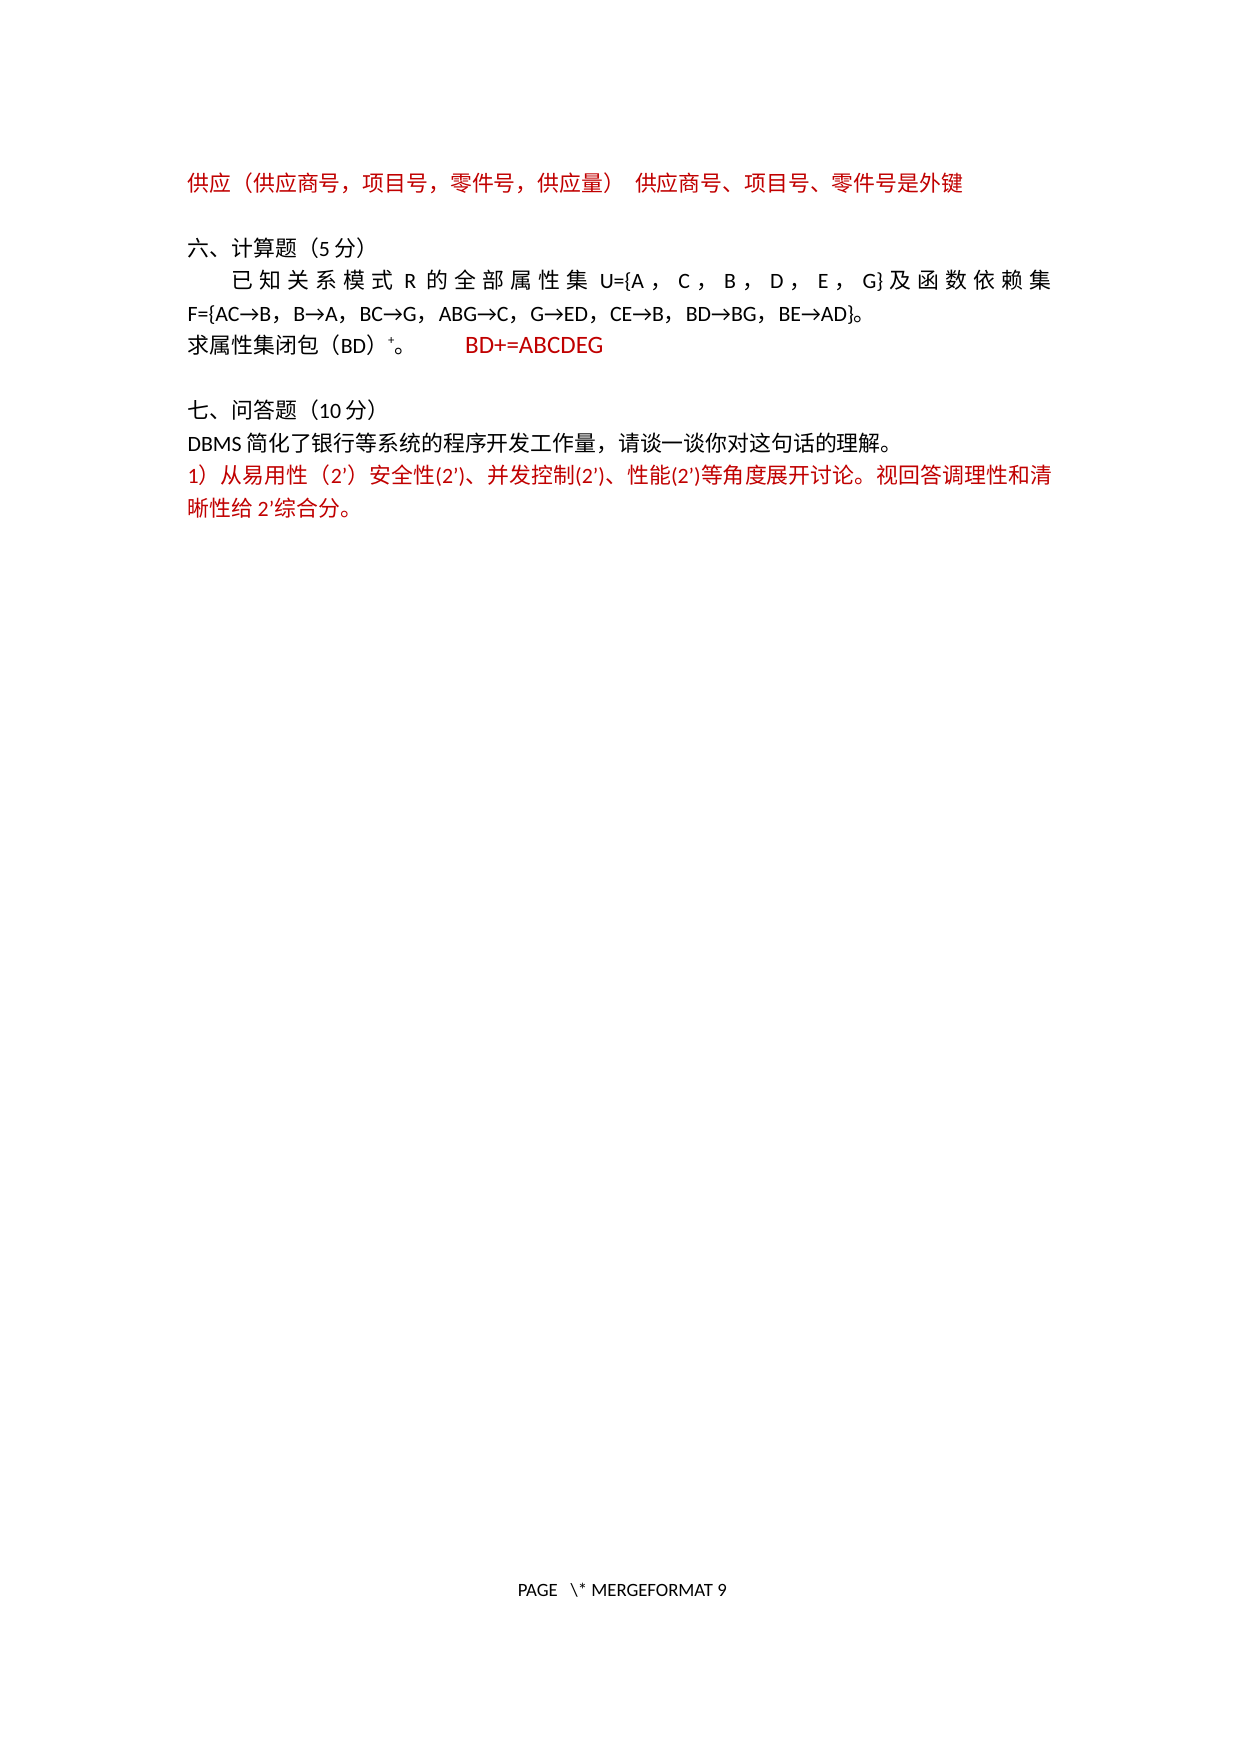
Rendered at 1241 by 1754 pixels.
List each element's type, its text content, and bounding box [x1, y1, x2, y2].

text DBMS简化了银行等系统的程序开发工作量，请谈一谈你对这句话的理解。 [187, 425, 1053, 458]
text 1）从易用性（2’）安全性(2’)、并发控制(2’)、性能(2’)等角度展开讨论。视回答调理性和清晰性给2’综合分。 [187, 458, 1053, 523]
text 六、计算题（5分） [187, 230, 1053, 263]
text 供应（供应商号，项目号，零件号，供应量） 供应商号、项目号、零件号是外键 [187, 165, 1053, 198]
text 已知关系模式R的全部属性集U={A，C，B，D，E，G}及函数依赖集F={AC→B，B→A，BC→G，ABG→C，G→ED，CE→B，BD→BG，BE→AD}。 [187, 263, 1053, 328]
text 求属性集闭包（BD）+。 BD+=ABCDEG [187, 328, 1053, 360]
text 七、问答题（10分） [187, 393, 1053, 425]
